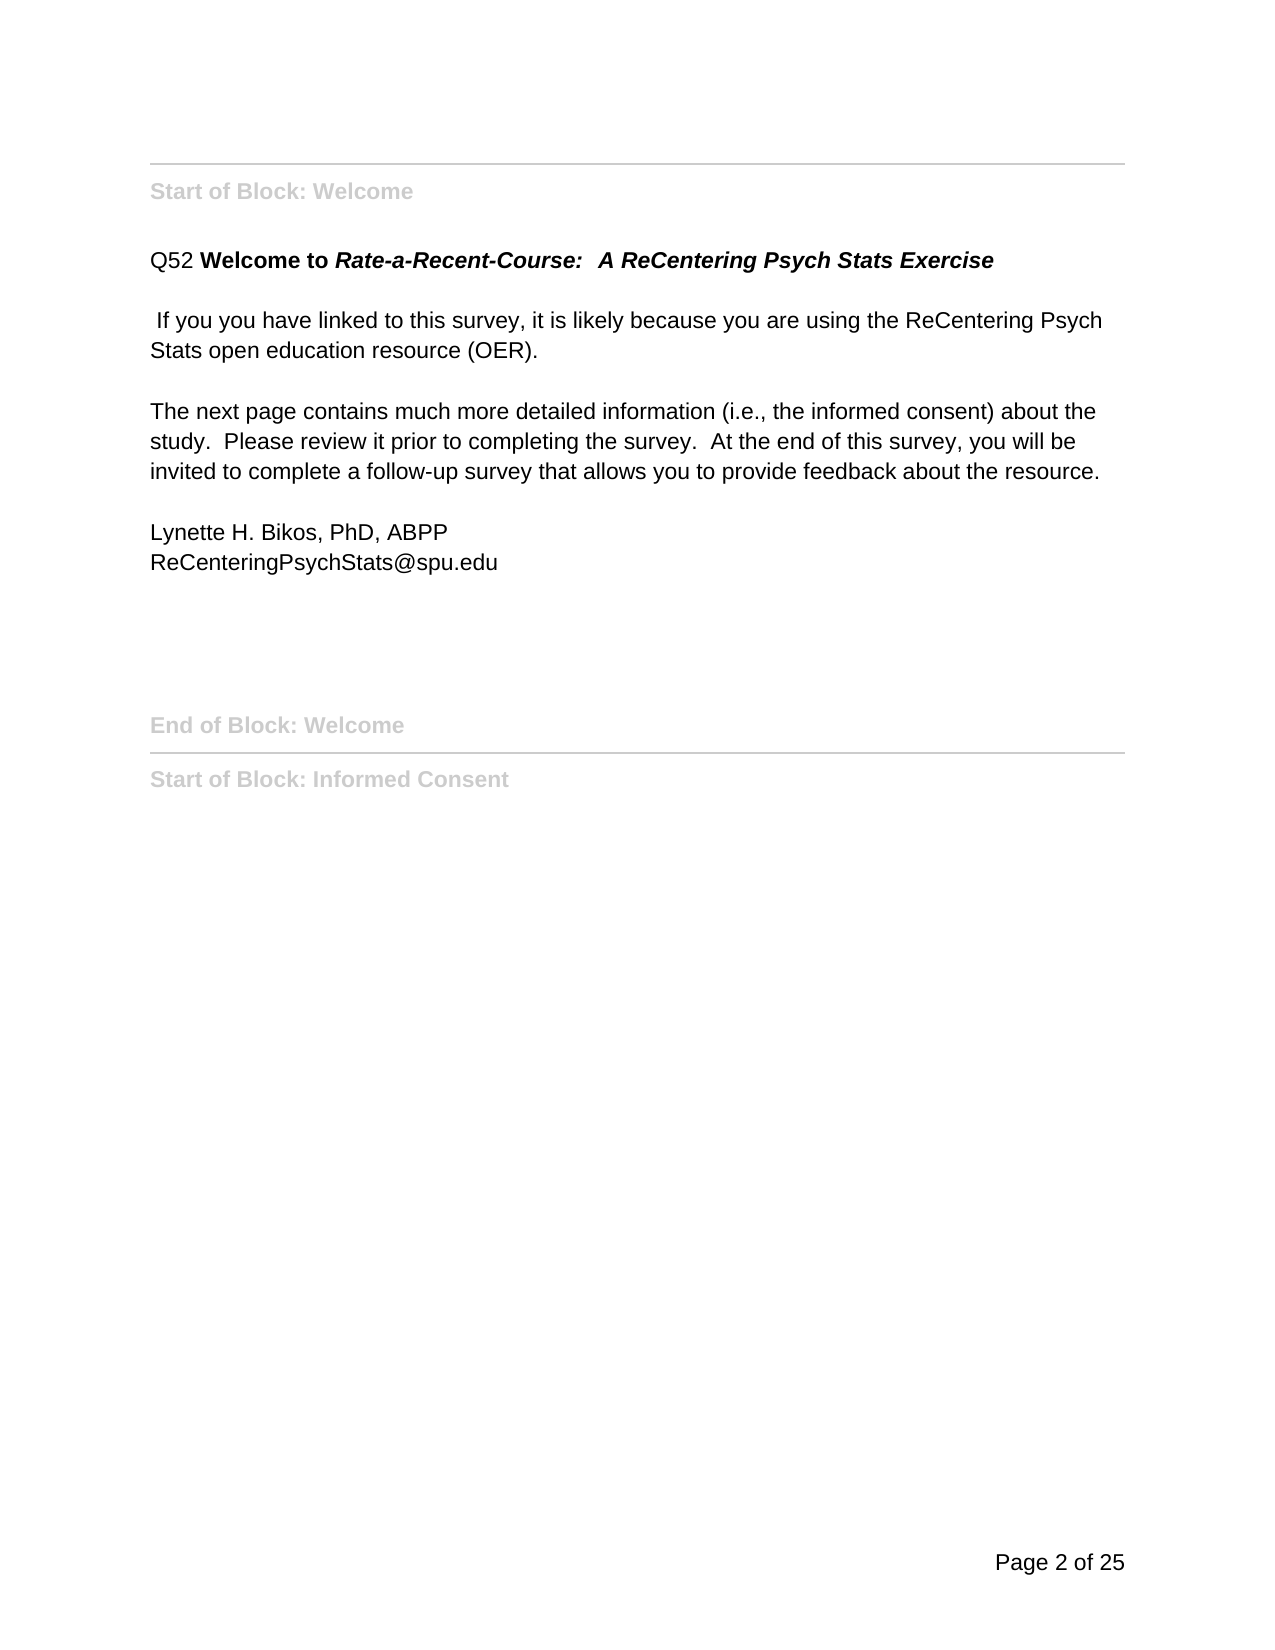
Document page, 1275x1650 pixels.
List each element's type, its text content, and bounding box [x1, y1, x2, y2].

text Start of Block: Informed Consent [150, 766, 1125, 793]
text Start of Block: Welcome [150, 178, 1125, 204]
text Q52 Welcome to Rate-a-Recent-Course: A ReCentering Psych Stats Exercise If you you have linked to this survey, it is likely because you are using the ReCentering Psych Stats open education resource (OER). The next page contains much more detailed information (i.e., the informed consent) about the study. Please review it prior to completing the survey. At the end of this survey, you will be invited to complete a follow-up survey that allows you to provide feedback about the resource. Lynette H. Bikos, PhD, ABPP ReCenteringPsychStats@spu.edu [150, 247, 1125, 666]
text End of Block: Welcome [150, 712, 1125, 739]
